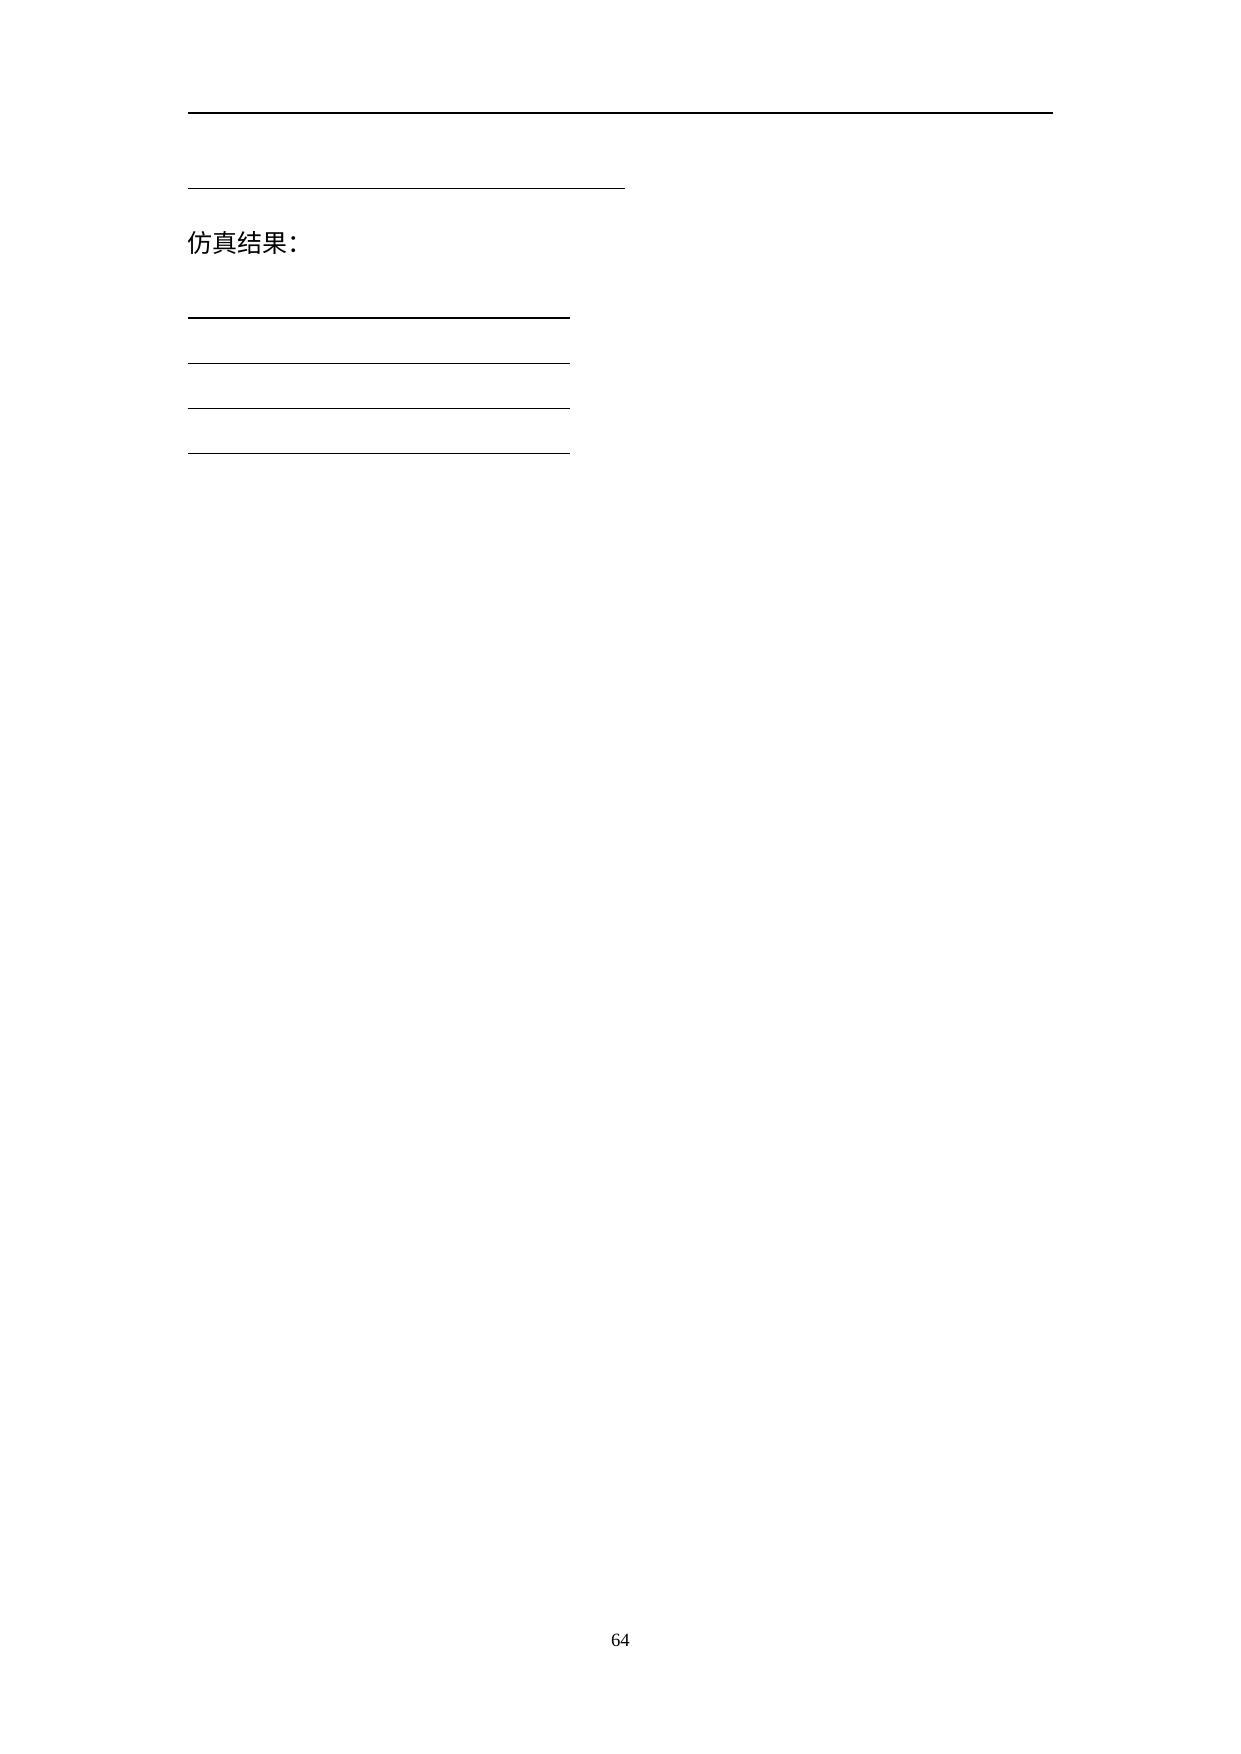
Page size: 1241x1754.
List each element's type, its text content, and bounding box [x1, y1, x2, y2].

text 仿真结果： [187, 209, 1053, 274]
